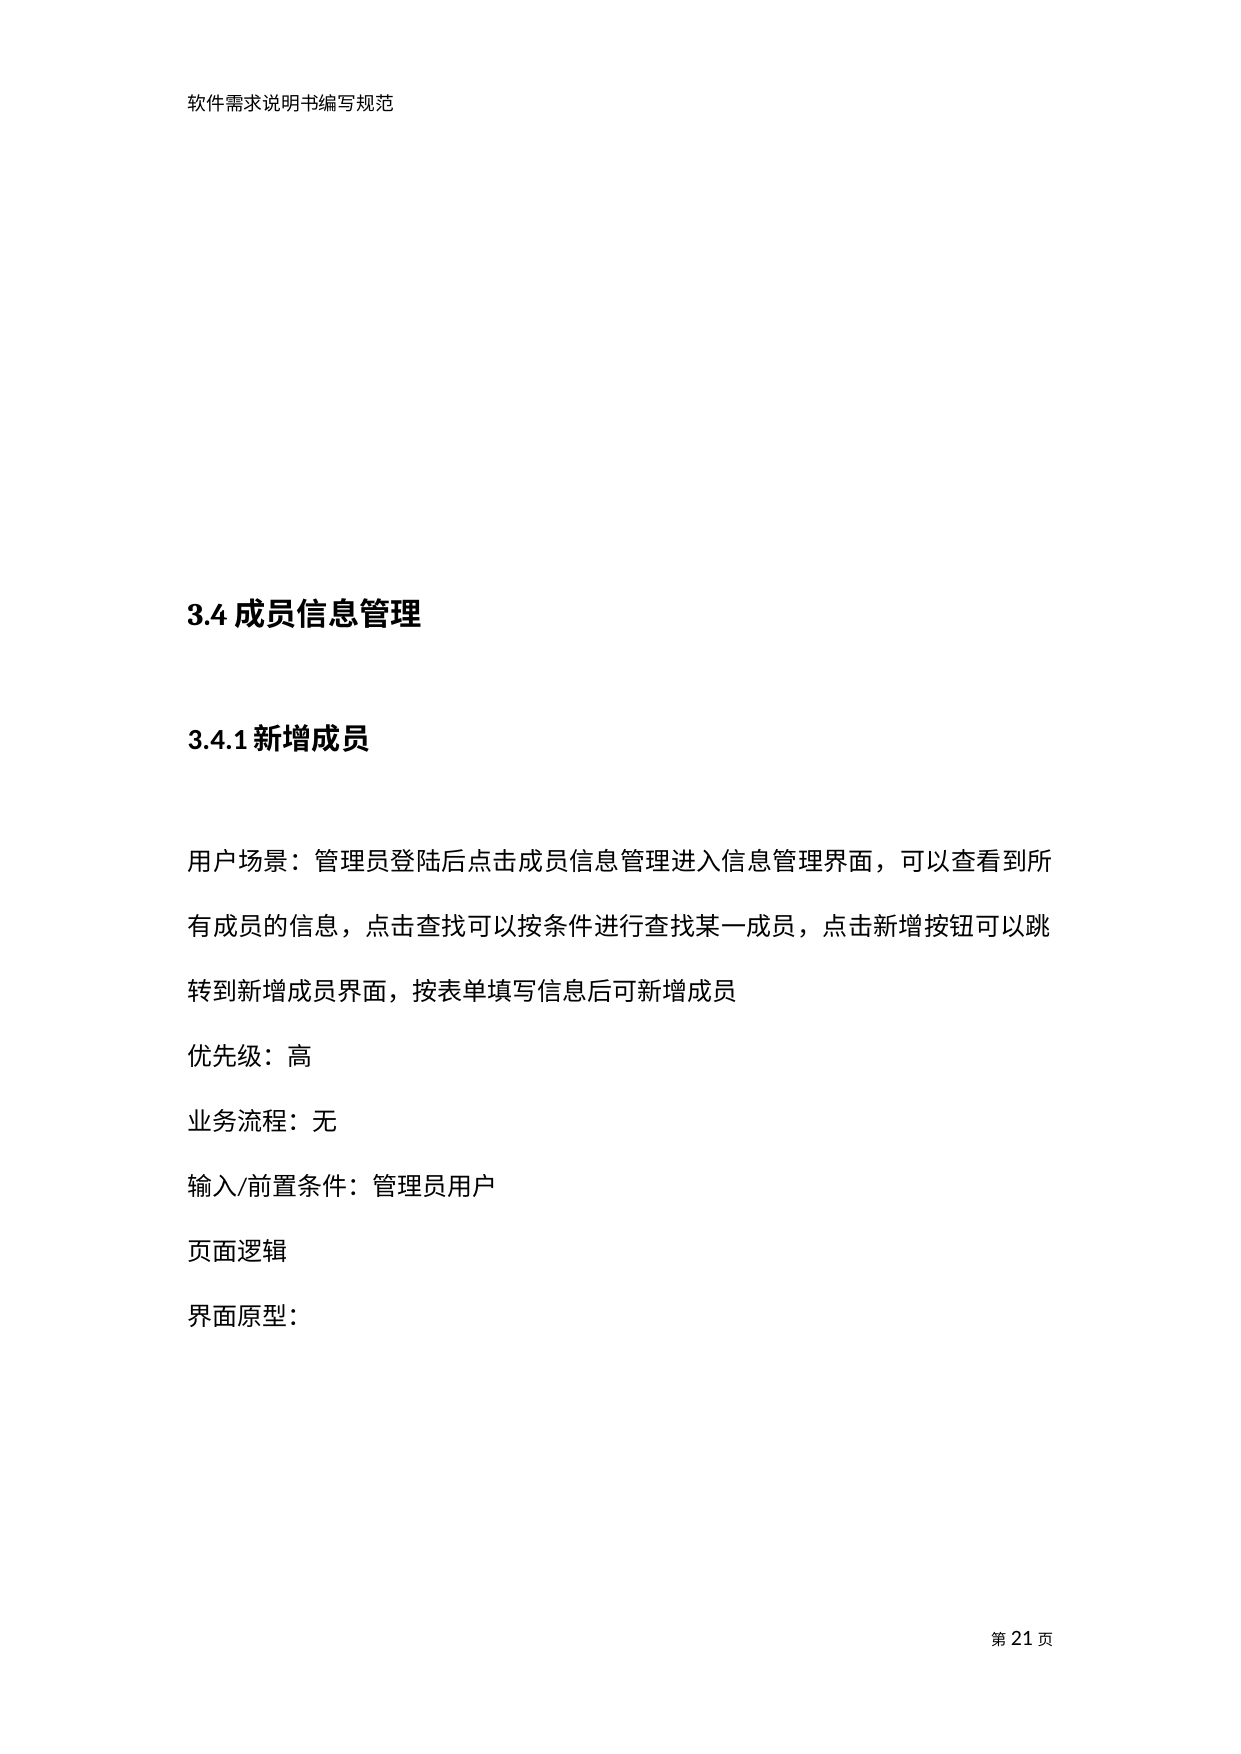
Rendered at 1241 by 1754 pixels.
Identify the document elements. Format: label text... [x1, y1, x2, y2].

subtitle 3.4成员信息管理 [187, 579, 1053, 644]
text 优先级：高 [187, 1022, 1053, 1087]
text 页面逻辑 [187, 1217, 1053, 1282]
subtitle 3.4.1新增成员 [187, 704, 1053, 769]
text 输入/前置条件：管理员用户 [187, 1152, 1053, 1217]
text 用户场景：管理员登陆后点击成员信息管理进入信息管理界面，可以查看到所有成员的信息，点击查找可以按条件进行查找某一成员，点击新增按钮可以跳转到新增成员界面，按表单填写信息后可新增成员 [187, 827, 1053, 1022]
text 业务流程：无 [187, 1087, 1053, 1152]
text 界面原型： [187, 1282, 1053, 1347]
